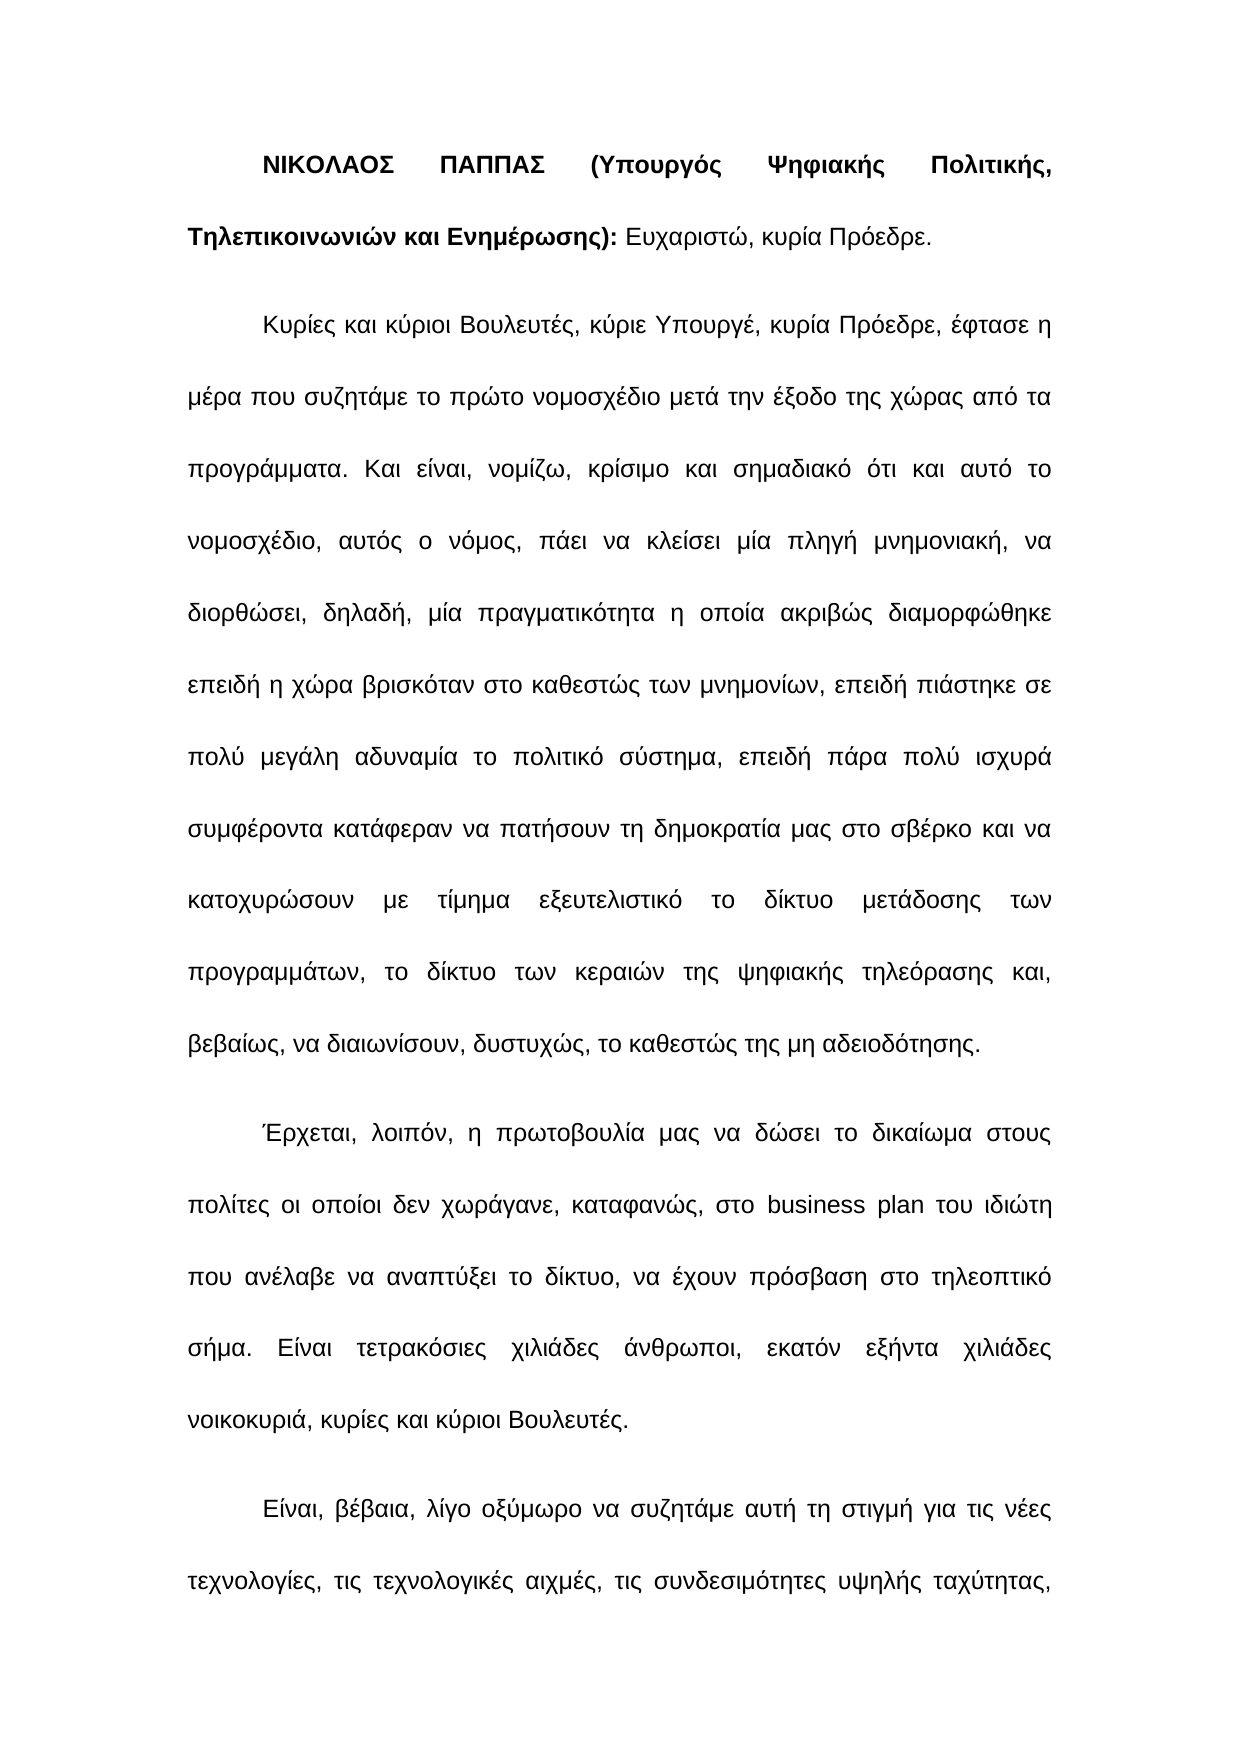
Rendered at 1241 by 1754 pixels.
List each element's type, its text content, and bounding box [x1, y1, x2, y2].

text Έρχεται, λοιπόν, η πρωτοβουλία μας να δώσει το δικαίωμα στους πολίτες οι οποίοι δεν χωράγανε, καταφανώς, στο business plan του ιδιώτη που ανέλαβε να αναπτύξει το δίκτυο, να έχουν πρόσβαση στο τηλεοπτικό σήμα. Είναι τετρακόσιες χιλιάδες άνθρωποι, εκατόν εξήντα χιλιάδες νοικοκυριά, κυρίες και κύριοι Βουλευτές. [187, 1118, 1053, 1434]
text Κυρίες και κύριοι Βουλευτές, κύριε Υπουργέ, κυρία Πρόεδρε, έφτασε η μέρα που συζητάμε το πρώτο νομοσχέδιο μετά την έξοδο της χώρας από τα προγράμματα. Και είναι, νομίζω, κρίσιμο και σημαδιακό ότι και αυτό το νομοσχέδιο, αυτός ο νόμος, πάει να κλείσει μία πληγή μνημονιακή, να διορθώσει, δηλαδή, μία πραγματικότητα η οποία ακριβώς διαμορφώθηκε επειδή η χώρα βρισκόταν στο καθεστώς των μνημονίων, επειδή πιάστηκε σε πολύ μεγάλη αδυναμία το πολιτικό σύστημα, επειδή πάρα πολύ ισχυρά συμφέροντα κατάφεραν να πατήσουν τη δημοκρατία μας στο σβέρκο και να κατοχυρώσουν με τίμημα εξευτελιστικό το δίκτυο μετάδοσης των προγραμμάτων, το δίκτυο των κεραιών της ψηφιακής τηλεόρασης και, βεβαίως, να διαιωνίσουν, δυστυχώς, το καθεστώς της μη αδειοδότησης. [187, 310, 1053, 1058]
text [187, 1494, 1053, 1594]
text ΝΙΚΟΛΑΟΣ ΠΑΠΠΑΣ (Υπουργός Ψηφιακής Πολιτικής, Τηλεπικοινωνιών και Ενημέρωσης): Ευχαριστώ, κυρία Πρόεδρε. [187, 150, 1053, 251]
